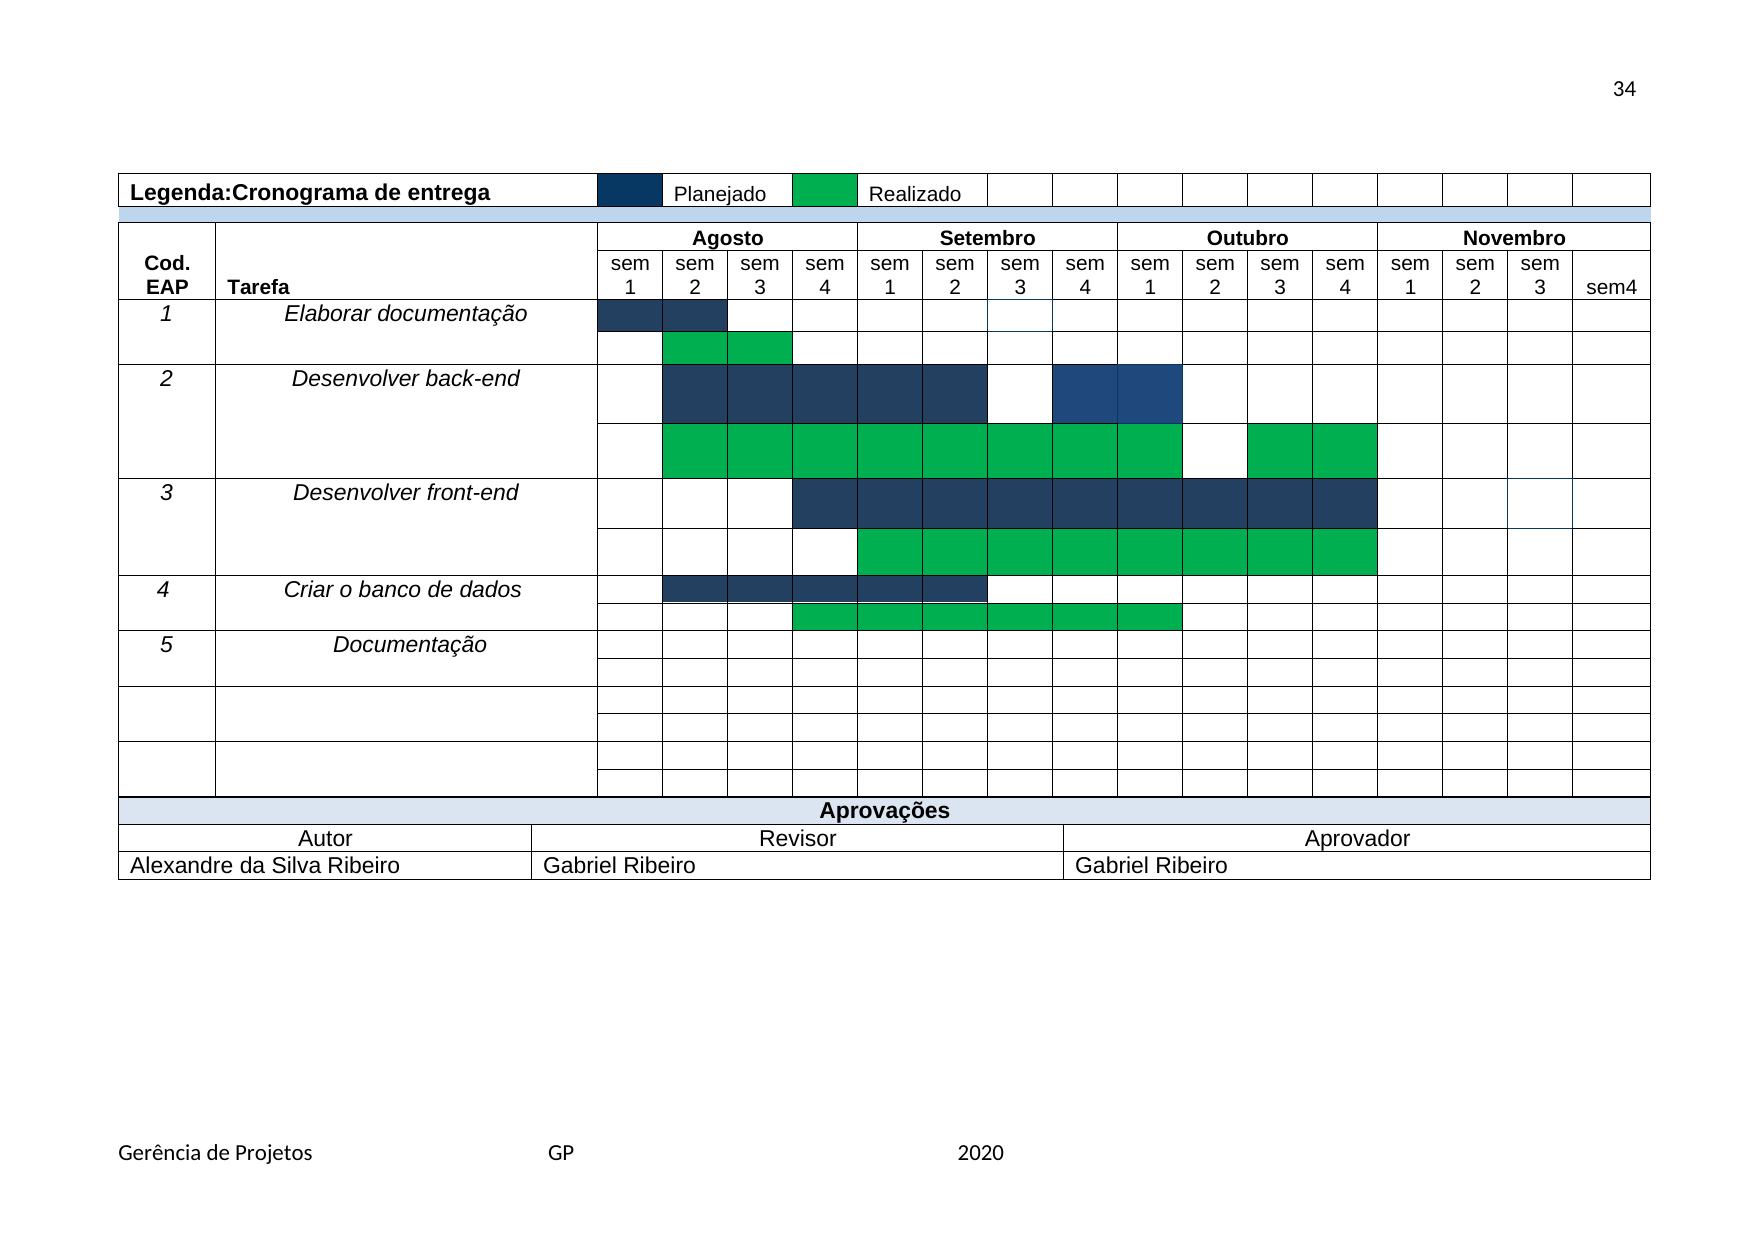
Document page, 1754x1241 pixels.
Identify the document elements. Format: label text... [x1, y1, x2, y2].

table_header [598, 174, 662, 206]
table_cell [1378, 742, 1442, 769]
table_cell sem3 [988, 251, 1052, 299]
table_cell [1118, 742, 1182, 769]
table_cell [663, 770, 727, 796]
table_cell [1118, 714, 1182, 741]
table_cell [923, 604, 987, 630]
table_cell [1378, 576, 1442, 602]
table_cell [1443, 365, 1507, 423]
table_cell [663, 742, 727, 769]
table_cell 3 [119, 479, 215, 575]
table_cell [1118, 604, 1182, 630]
table_cell [728, 365, 792, 423]
table_cell [598, 687, 662, 713]
table_cell [1053, 424, 1117, 478]
table_cell Cod. EAP [119, 223, 215, 299]
table_cell [858, 742, 922, 769]
table_cell sem2 [663, 251, 727, 299]
table_cell [1573, 424, 1650, 478]
table_cell [1508, 687, 1572, 713]
table_cell [1443, 604, 1507, 630]
table_cell Desenvolver back-end [216, 365, 597, 478]
table_cell [1313, 687, 1377, 713]
table_cell [1183, 714, 1247, 741]
table_cell [858, 659, 922, 686]
table_cell [1508, 529, 1572, 575]
table_cell [1313, 659, 1377, 686]
table_cell [1313, 604, 1377, 630]
table_header [793, 174, 857, 206]
table_cell 1 [119, 300, 215, 364]
table_cell [793, 742, 857, 769]
table_header [1508, 174, 1572, 206]
table_cell [793, 687, 857, 713]
table_cell [1313, 576, 1377, 602]
table_cell [663, 300, 727, 331]
table_cell [1118, 529, 1182, 575]
table_cell [216, 742, 597, 796]
table_cell [1573, 742, 1650, 769]
table_cell [1248, 742, 1312, 769]
table_cell [988, 332, 1052, 364]
table_cell [1118, 659, 1182, 686]
table_cell [1443, 770, 1507, 796]
table_cell [1508, 479, 1572, 528]
table_cell [1053, 529, 1117, 575]
table_cell [923, 300, 987, 331]
table_cell [1183, 332, 1247, 364]
table_cell [1508, 659, 1572, 686]
table_cell [1443, 424, 1507, 478]
table_cell 5 [119, 631, 215, 686]
table_cell [988, 687, 1052, 713]
table_cell [988, 365, 1052, 423]
table_cell [1378, 529, 1442, 575]
table_cell [598, 714, 662, 741]
table_cell Aprovações [119, 798, 1650, 824]
table_cell [1118, 365, 1182, 423]
table_cell sem3 [1508, 251, 1572, 299]
table_cell [793, 365, 857, 423]
table_cell [1248, 332, 1312, 364]
table_cell [923, 424, 987, 478]
table_cell [598, 424, 662, 478]
table_cell [1053, 714, 1117, 741]
table_header [1053, 174, 1117, 206]
table_cell [1313, 332, 1377, 364]
table_cell [793, 576, 857, 602]
table_cell [1443, 576, 1507, 602]
table_cell [1443, 742, 1507, 769]
table_cell [793, 479, 857, 528]
table_cell Desenvolver front-end [216, 479, 597, 575]
table_cell sem2 [1443, 251, 1507, 299]
table_cell [1508, 424, 1572, 478]
table_cell [663, 479, 727, 528]
table_cell [988, 529, 1052, 575]
table_cell [1378, 424, 1442, 478]
table_cell [1573, 529, 1650, 575]
table_cell [858, 479, 922, 528]
table_header Planejado [663, 174, 792, 206]
table_cell [1053, 742, 1117, 769]
table_cell [923, 659, 987, 686]
table_cell [1053, 604, 1117, 630]
table_header Realizado [858, 174, 987, 206]
table_cell Revisor [532, 825, 1063, 851]
table_cell [988, 742, 1052, 769]
table_cell [858, 604, 922, 630]
table_cell 2 [119, 365, 215, 478]
table_cell [923, 770, 987, 796]
table_cell [598, 770, 662, 796]
table_cell [598, 742, 662, 769]
table_cell [1248, 631, 1312, 658]
table_cell [119, 742, 215, 796]
table_cell [598, 659, 662, 686]
table_cell [1508, 576, 1572, 602]
table_cell [1313, 770, 1377, 796]
table_cell [1248, 424, 1312, 478]
table_cell [1053, 576, 1117, 602]
table_header [1118, 174, 1182, 206]
table_cell [1183, 659, 1247, 686]
table_cell [663, 631, 727, 658]
table_cell [598, 576, 662, 602]
table_cell [793, 631, 857, 658]
table_cell [1443, 332, 1507, 364]
table_cell [1118, 424, 1182, 478]
table_cell [923, 529, 987, 575]
table_cell [1443, 300, 1507, 331]
table_cell [858, 365, 922, 423]
table_cell [793, 604, 857, 630]
table_cell [1573, 365, 1650, 423]
table_cell [598, 300, 662, 331]
table_cell [1183, 529, 1247, 575]
table_cell [923, 332, 987, 364]
table_cell [858, 687, 922, 713]
table_cell [663, 332, 727, 364]
table_cell [1378, 300, 1442, 331]
table_cell [1313, 529, 1377, 575]
table_cell [858, 576, 922, 602]
table_cell [119, 207, 1651, 222]
table_cell [1443, 631, 1507, 658]
table_cell [793, 300, 857, 331]
table_cell [1378, 631, 1442, 658]
table_cell [1248, 687, 1312, 713]
table_cell [1443, 687, 1507, 713]
table_cell [1508, 332, 1572, 364]
table_cell [858, 332, 922, 364]
table_cell [1118, 479, 1182, 528]
table_cell [728, 770, 792, 796]
table_cell [1443, 529, 1507, 575]
table_cell [1053, 300, 1117, 331]
table_header [1183, 174, 1247, 206]
table_cell [598, 332, 662, 364]
table_header [1443, 174, 1507, 206]
table_cell [119, 687, 215, 741]
table_cell [1508, 365, 1572, 423]
table_cell [1313, 424, 1377, 478]
table_cell [1118, 631, 1182, 658]
table_cell [988, 631, 1052, 658]
table_cell [728, 332, 792, 364]
table_cell [988, 659, 1052, 686]
table_cell [1053, 659, 1117, 686]
table_cell [1508, 742, 1572, 769]
table_cell [1313, 479, 1377, 528]
table_cell [663, 365, 727, 423]
table_cell [1183, 604, 1247, 630]
table_cell [1378, 479, 1442, 528]
table_cell [728, 714, 792, 741]
table_cell [923, 714, 987, 741]
table_cell [923, 742, 987, 769]
table_cell [793, 714, 857, 741]
table_cell [1183, 300, 1247, 331]
table_cell [1378, 659, 1442, 686]
table_cell sem2 [923, 251, 987, 299]
table_cell [728, 604, 792, 630]
table_cell [1183, 365, 1247, 423]
table_cell [1313, 300, 1377, 331]
table_cell [793, 770, 857, 796]
table_cell [793, 424, 857, 478]
table_cell [858, 714, 922, 741]
table_cell sem3 [728, 251, 792, 299]
table_cell [1378, 714, 1442, 741]
table_cell [1248, 604, 1312, 630]
table_cell Aprovador [1064, 825, 1650, 851]
table_cell [1443, 659, 1507, 686]
table_cell [598, 529, 662, 575]
table_cell [1378, 687, 1442, 713]
table_cell [1378, 332, 1442, 364]
table_cell [663, 604, 727, 630]
table_cell Gabriel Ribeiro [532, 852, 1063, 879]
table_cell sem1 [598, 251, 662, 299]
table_cell Autor [119, 825, 531, 851]
table_cell Novembro [1378, 223, 1650, 250]
table_cell [923, 479, 987, 528]
table_cell [728, 742, 792, 769]
table_cell [1313, 365, 1377, 423]
table_cell [1573, 300, 1650, 331]
table_cell Elaborar documentação [216, 300, 597, 364]
table_cell [858, 424, 922, 478]
table_cell [923, 631, 987, 658]
table_cell [1573, 687, 1650, 713]
table_cell sem4 [1313, 251, 1377, 299]
table_cell [1183, 576, 1247, 602]
table_cell [858, 770, 922, 796]
table_cell [923, 576, 987, 602]
table_cell [1573, 332, 1650, 364]
table_cell [1573, 604, 1650, 630]
table_cell [728, 300, 792, 331]
table_cell [1248, 714, 1312, 741]
table_cell sem4 [793, 251, 857, 299]
table_cell [1183, 424, 1247, 478]
table_cell [216, 687, 597, 741]
table_cell [1508, 770, 1572, 796]
table_cell [598, 365, 662, 423]
table_cell sem1 [1378, 251, 1442, 299]
table_header [1378, 174, 1442, 206]
table_cell [1443, 714, 1507, 741]
table_cell sem2 [1183, 251, 1247, 299]
table_cell [1183, 687, 1247, 713]
table_cell [598, 604, 662, 630]
table_cell [1183, 742, 1247, 769]
table_cell [598, 479, 662, 528]
table_cell [1313, 742, 1377, 769]
table_cell [858, 529, 922, 575]
table_cell Alexandre da Silva Ribeiro [119, 852, 531, 879]
table_cell [1248, 770, 1312, 796]
table_cell Tarefa [216, 223, 597, 299]
table_cell [728, 659, 792, 686]
table_cell Setembro [858, 223, 1117, 250]
table_cell [1183, 479, 1247, 528]
table_cell [1573, 770, 1650, 796]
table_cell [1053, 770, 1117, 796]
table_cell [988, 770, 1052, 796]
table_header [988, 174, 1052, 206]
table_cell Outubro [1118, 223, 1377, 250]
table_cell [1573, 659, 1650, 686]
table_cell [793, 332, 857, 364]
table_cell [728, 424, 792, 478]
table_header Legenda:Cronograma de entrega [119, 174, 597, 206]
table_cell [988, 300, 1052, 331]
table_cell 4 [119, 576, 215, 630]
table_header [1248, 174, 1312, 206]
table_cell [663, 576, 727, 602]
table_cell Documentação [216, 631, 597, 686]
table_cell [1313, 714, 1377, 741]
table_cell Criar o banco de dados [216, 576, 597, 630]
table_cell [988, 479, 1052, 528]
table_cell sem1 [1118, 251, 1182, 299]
table_cell [1053, 631, 1117, 658]
table_cell [1508, 631, 1572, 658]
table_cell [1118, 770, 1182, 796]
table_cell [923, 365, 987, 423]
table_cell [1183, 770, 1247, 796]
table_cell [1248, 300, 1312, 331]
table_cell [1313, 631, 1377, 658]
table_cell [988, 714, 1052, 741]
table_cell [1573, 576, 1650, 602]
table_cell [598, 631, 662, 658]
table_cell [1378, 770, 1442, 796]
table_cell sem1 [858, 251, 922, 299]
table_cell [663, 424, 727, 478]
table_cell [1248, 576, 1312, 602]
table_cell [988, 604, 1052, 630]
table_cell [858, 631, 922, 658]
table_cell [793, 529, 857, 575]
table_cell [988, 424, 1052, 478]
table_cell [988, 576, 1052, 602]
table_cell [728, 631, 792, 658]
table_cell [728, 576, 792, 602]
table_cell [1508, 604, 1572, 630]
table_cell [1508, 714, 1572, 741]
table_cell [1118, 576, 1182, 602]
table_cell sem3 [1248, 251, 1312, 299]
table_cell [728, 529, 792, 575]
table_header [1313, 174, 1377, 206]
table_cell [1183, 631, 1247, 658]
table_cell sem4 [1053, 251, 1117, 299]
table_cell [663, 659, 727, 686]
table_cell [1573, 631, 1650, 658]
table_cell [793, 659, 857, 686]
table_cell [1248, 529, 1312, 575]
table_cell [1248, 479, 1312, 528]
table_cell [1053, 479, 1117, 528]
table_cell Gabriel Ribeiro [1064, 852, 1650, 879]
table_cell [1118, 300, 1182, 331]
table_cell Agosto [598, 223, 857, 250]
table_cell [858, 300, 922, 331]
table_cell [1508, 300, 1572, 331]
table_cell [1378, 604, 1442, 630]
table_cell [663, 529, 727, 575]
table_cell [1573, 479, 1650, 528]
table_cell [728, 687, 792, 713]
table_cell [1378, 365, 1442, 423]
table_cell sem4 [1573, 251, 1650, 299]
table_cell [1248, 365, 1312, 423]
table_cell [1573, 714, 1650, 741]
table_cell [923, 687, 987, 713]
table_cell [1053, 687, 1117, 713]
table_cell [1053, 365, 1117, 423]
table_cell [663, 687, 727, 713]
table_cell [1053, 332, 1117, 364]
table_cell [728, 479, 792, 528]
table_header [1573, 174, 1650, 206]
table_cell [1118, 332, 1182, 364]
table_cell [1118, 687, 1182, 713]
table_cell [1248, 659, 1312, 686]
table_cell [663, 714, 727, 741]
table_cell [1443, 479, 1507, 528]
